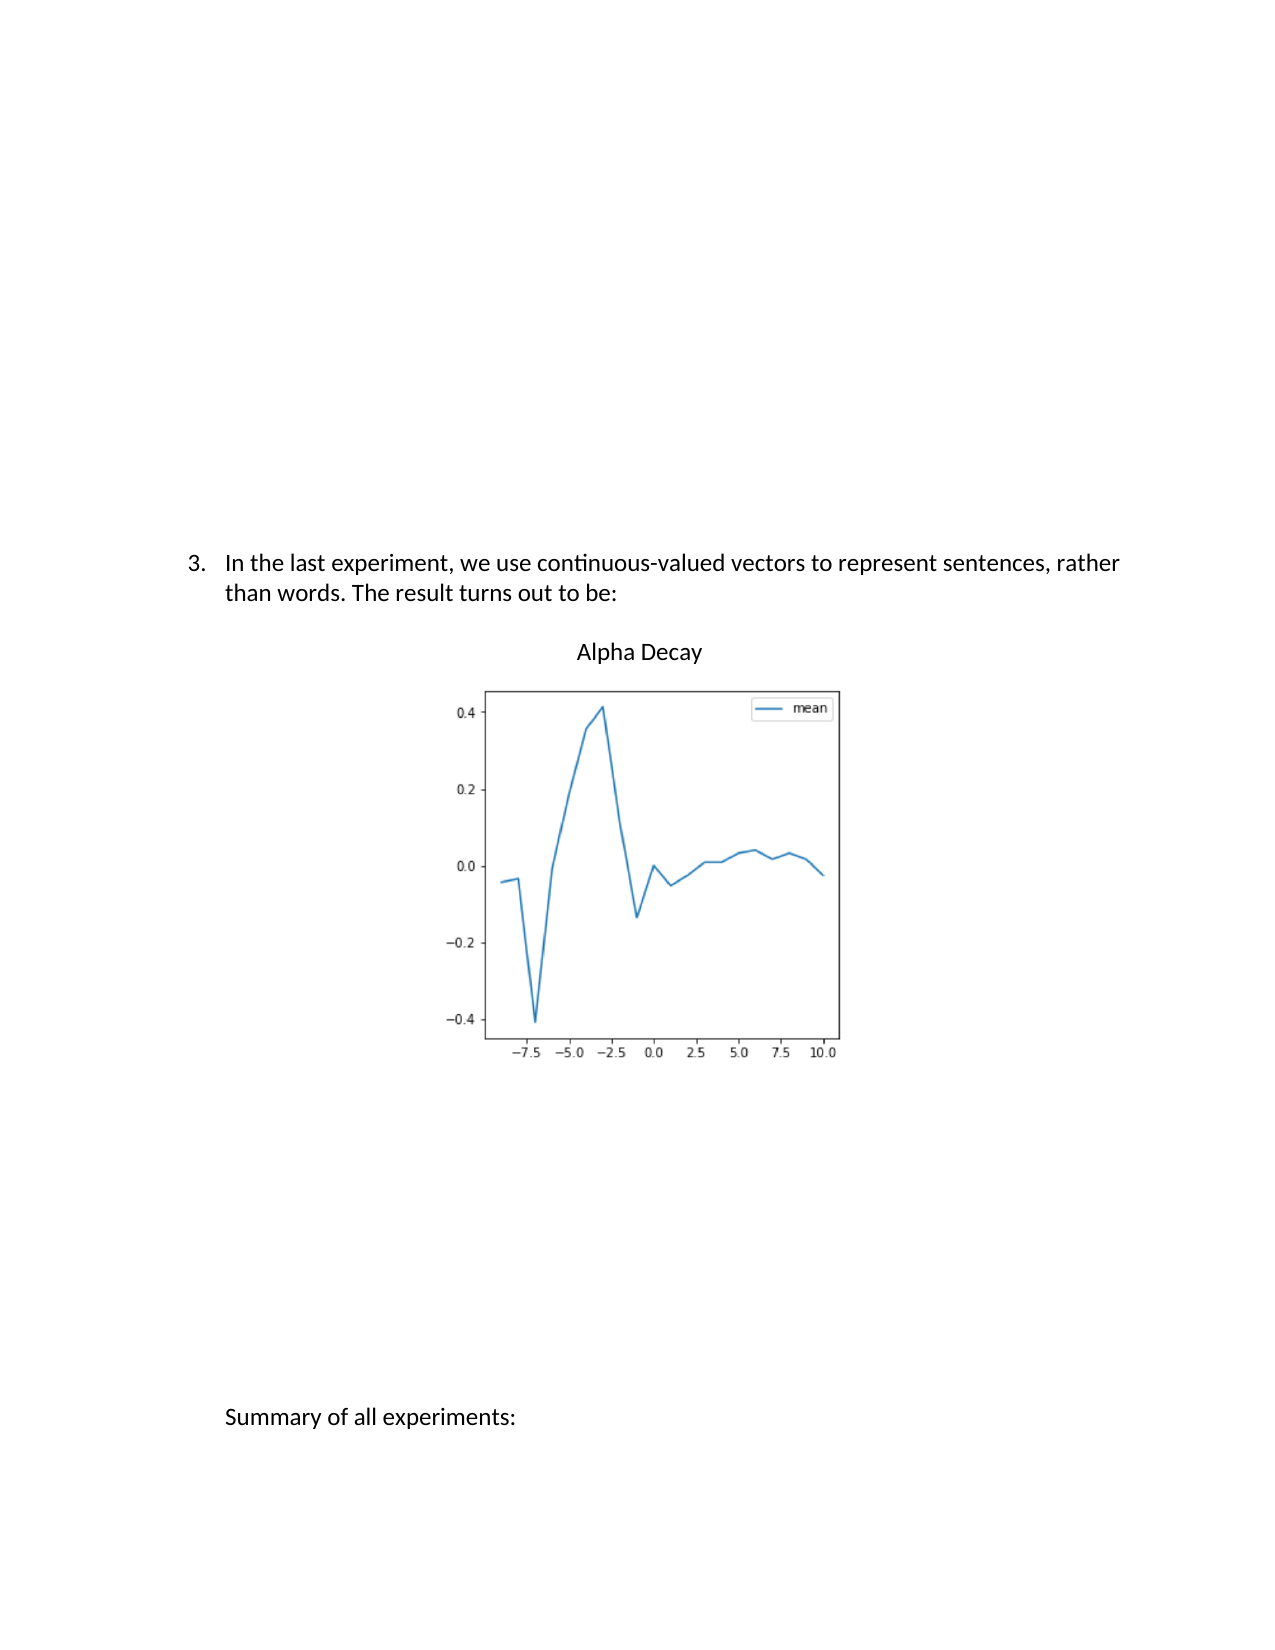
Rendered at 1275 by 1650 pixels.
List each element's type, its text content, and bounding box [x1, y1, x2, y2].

list Summary of all experiments: [225, 1401, 1125, 1432]
picture [436, 675, 855, 1072]
list In the last experiment, we use continuous-valued vectors to represent sentences, rather than words. The result turns out to be: [187, 547, 1125, 608]
